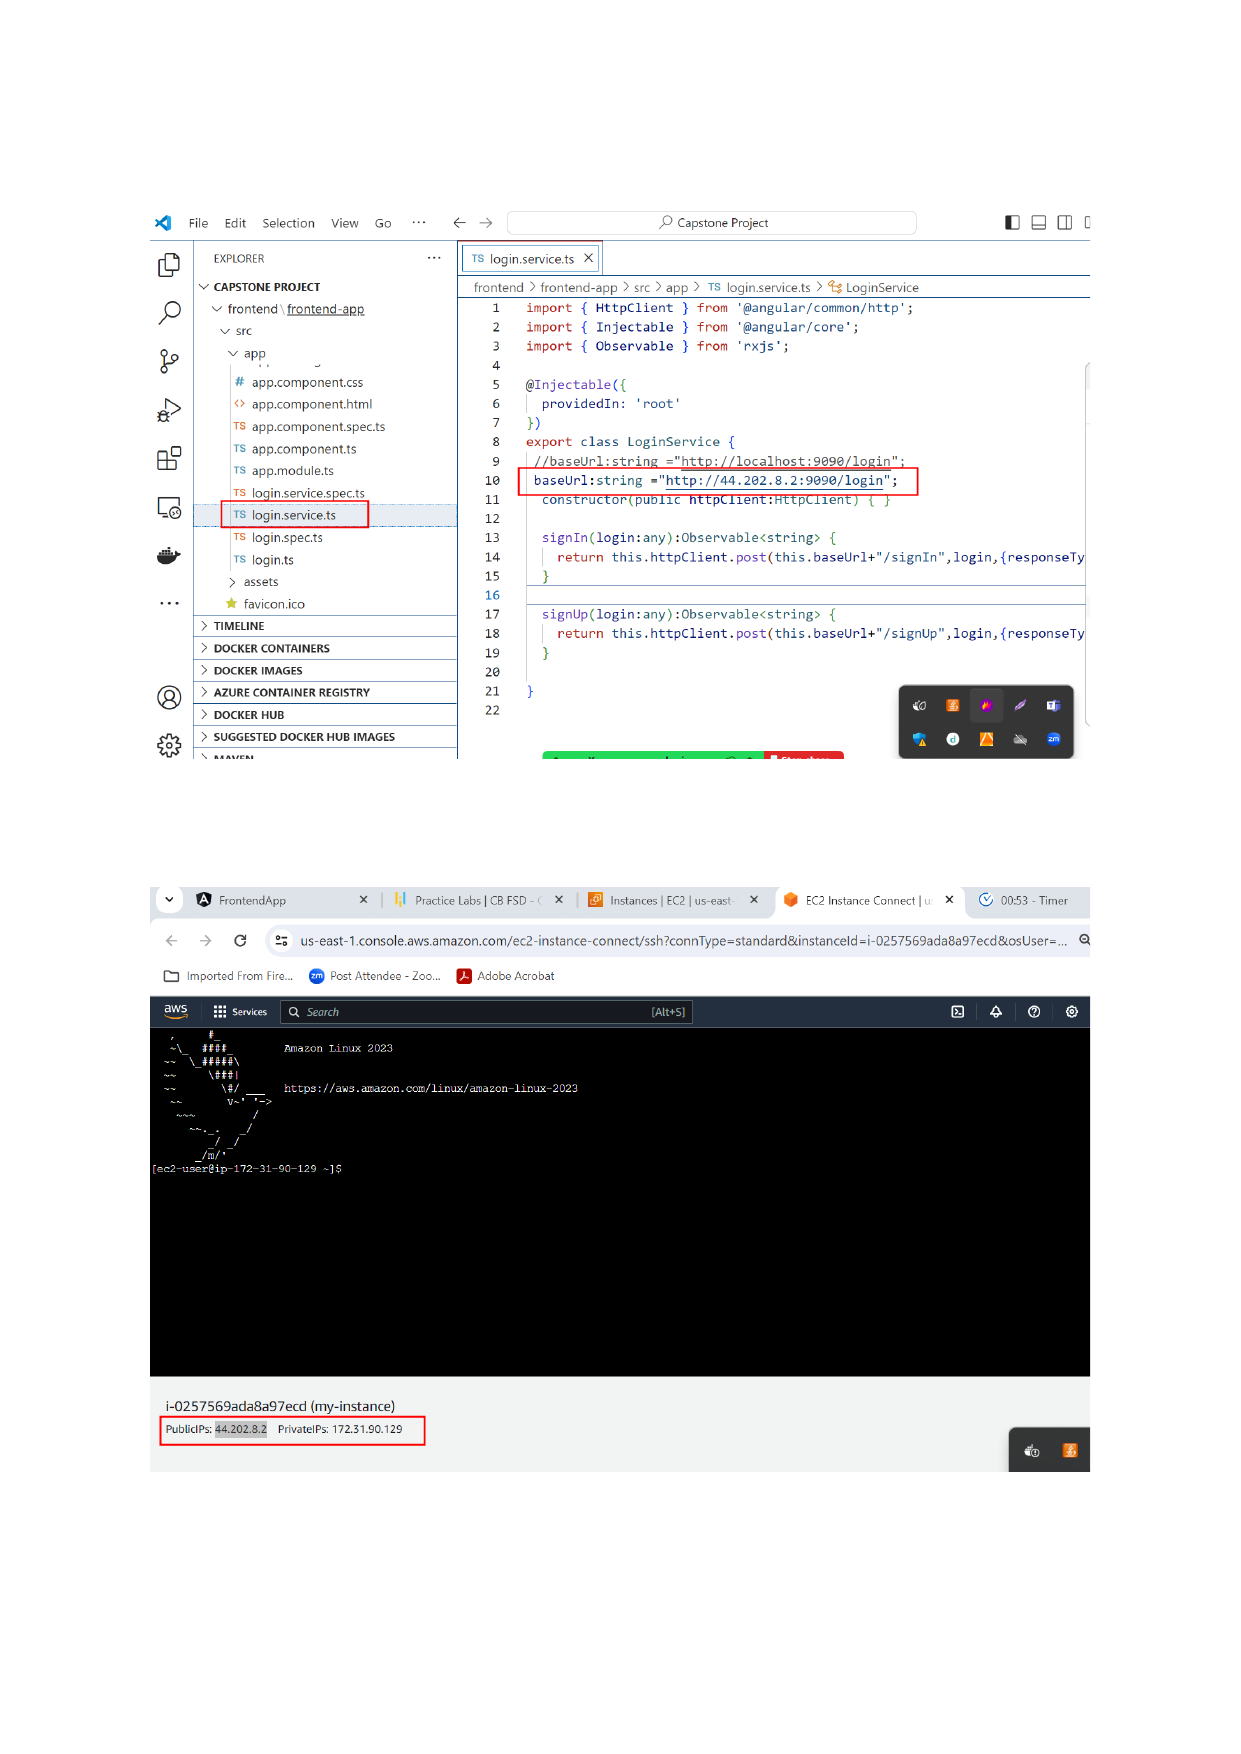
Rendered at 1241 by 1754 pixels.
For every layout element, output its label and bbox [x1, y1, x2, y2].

picture [150, 205, 1091, 759]
picture [150, 887, 1091, 1472]
